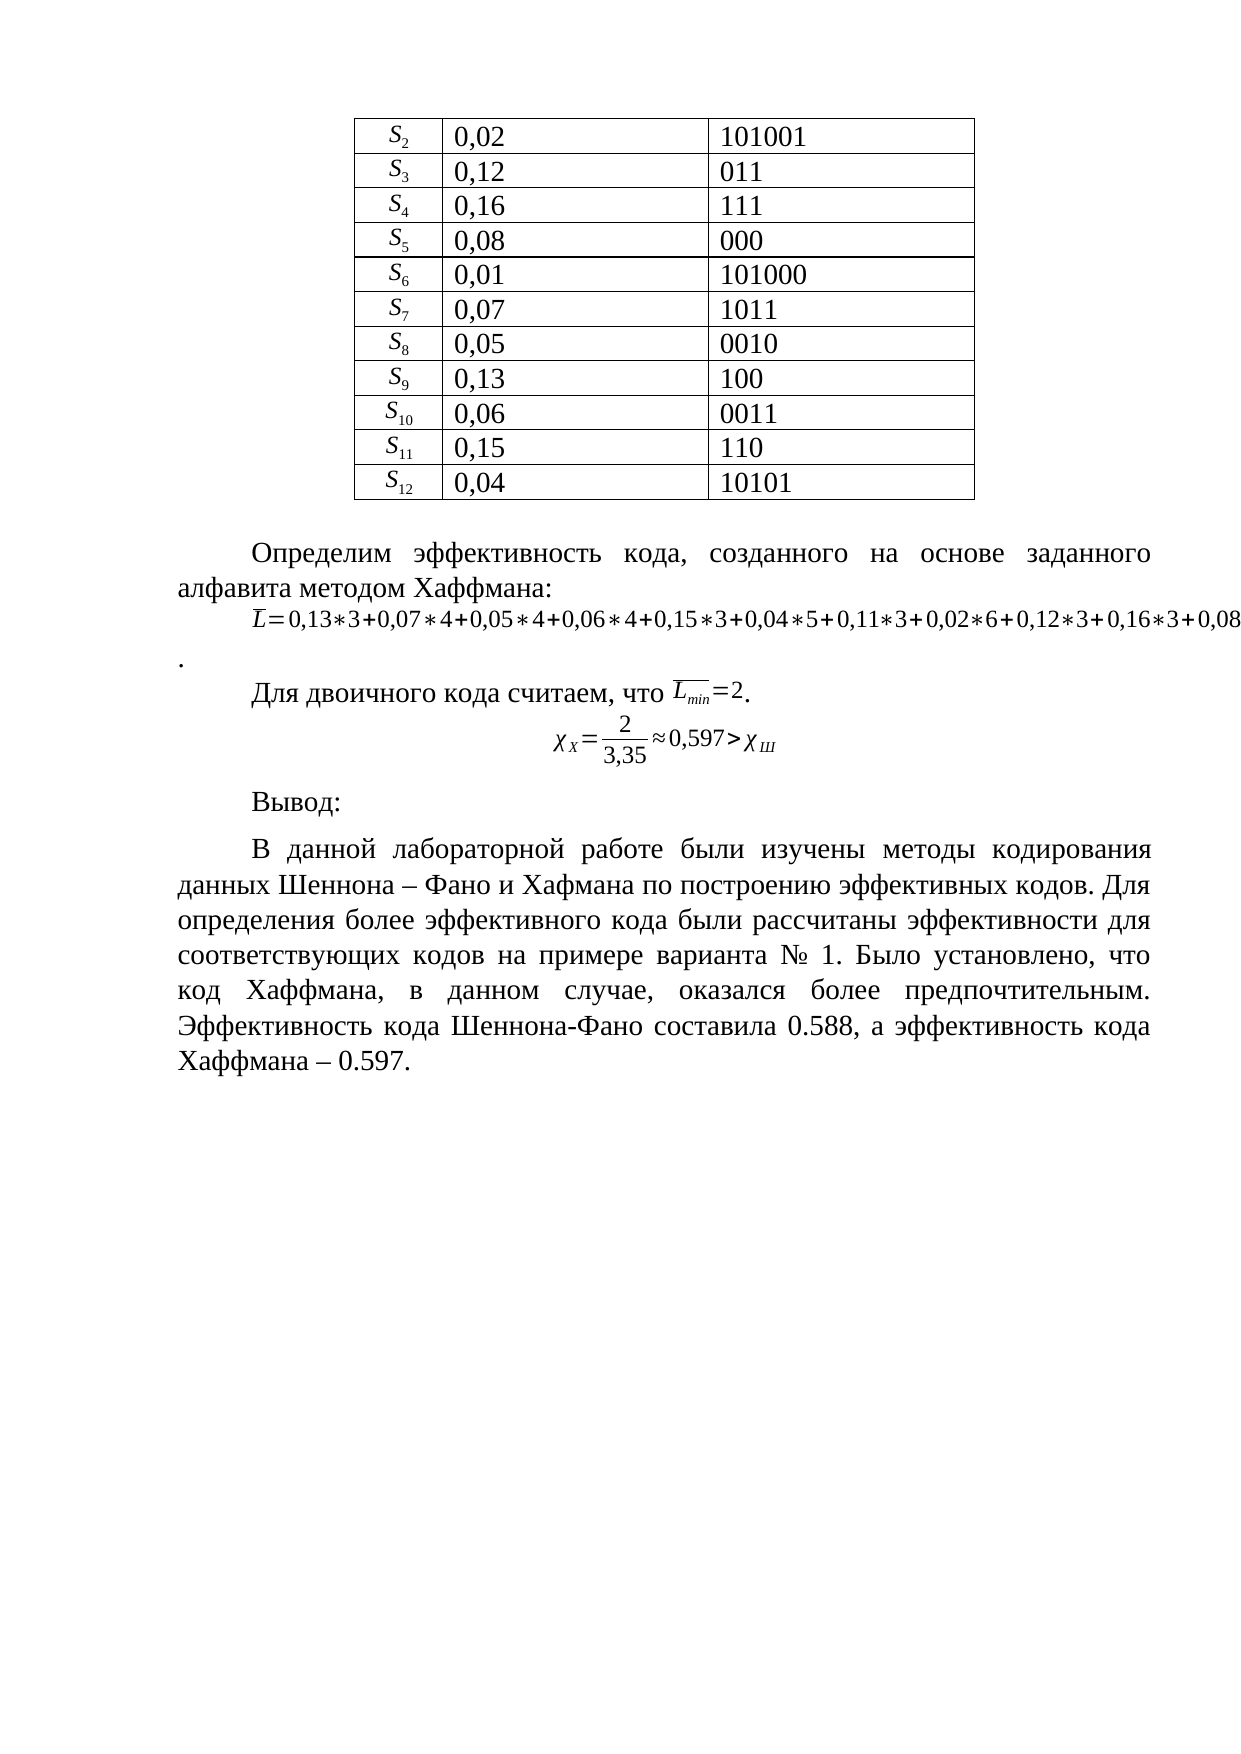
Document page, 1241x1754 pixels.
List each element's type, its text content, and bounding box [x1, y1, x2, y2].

table_cell 0,12 [443, 154, 708, 187]
text Определим эффективность кода, созданного на основе заданного алфавита методом Хаффмана: [177, 535, 1152, 603]
table_cell 0,01 [443, 258, 708, 291]
table_cell [355, 223, 442, 256]
table_cell [355, 465, 442, 498]
table_cell 0,13 [443, 361, 708, 395]
table_cell [355, 361, 442, 395]
table_cell 0,15 [443, 430, 708, 464]
table_cell [355, 396, 442, 429]
table_cell 0011 [709, 396, 974, 429]
table_cell 101000 [709, 258, 974, 291]
table_cell 0,08 [443, 223, 708, 256]
table_cell 0,05 [443, 327, 708, 360]
table_cell [355, 258, 442, 291]
table_cell 0,07 [443, 292, 708, 326]
table_cell 1011 [709, 292, 974, 326]
subtitle Вывод: [177, 784, 1152, 817]
table_cell 000 [709, 223, 974, 256]
table_cell 0010 [709, 327, 974, 360]
table_cell [355, 327, 442, 360]
text В данной лабораторной работе были изучены методы кодирования данных Шеннона – Фано и Хафмана по построению эффективных кодов. Для определения более эффективного кода были рассчитаны эффективности для соответствующих кодов на примере варианта № 1. Было установлено, что код Хаффмана, в данном случае, оказался более предпочтительным. Эффективность кода Шеннона-Фано составила 0.588, а эффективность кода Хаффмана – 0.597. [177, 832, 1152, 1076]
table_cell 0,06 [443, 396, 708, 429]
table_cell 0,16 [443, 188, 708, 222]
table_cell [355, 119, 442, 153]
table_cell [355, 292, 442, 326]
table_cell 111 [709, 188, 974, 222]
table_cell 10101 [709, 465, 974, 498]
table_cell 100 [709, 361, 974, 395]
table_cell [355, 154, 442, 187]
table_cell [355, 430, 442, 464]
text . [177, 605, 1152, 674]
table_cell 0,02 [443, 119, 708, 153]
table_cell 011 [709, 154, 974, 187]
table_cell 0,04 [443, 465, 708, 498]
text Для двоичного кода считаем, что . [177, 676, 1152, 709]
table_cell [355, 188, 442, 222]
table_cell 101001 [709, 119, 974, 153]
table_cell 110 [709, 430, 974, 464]
